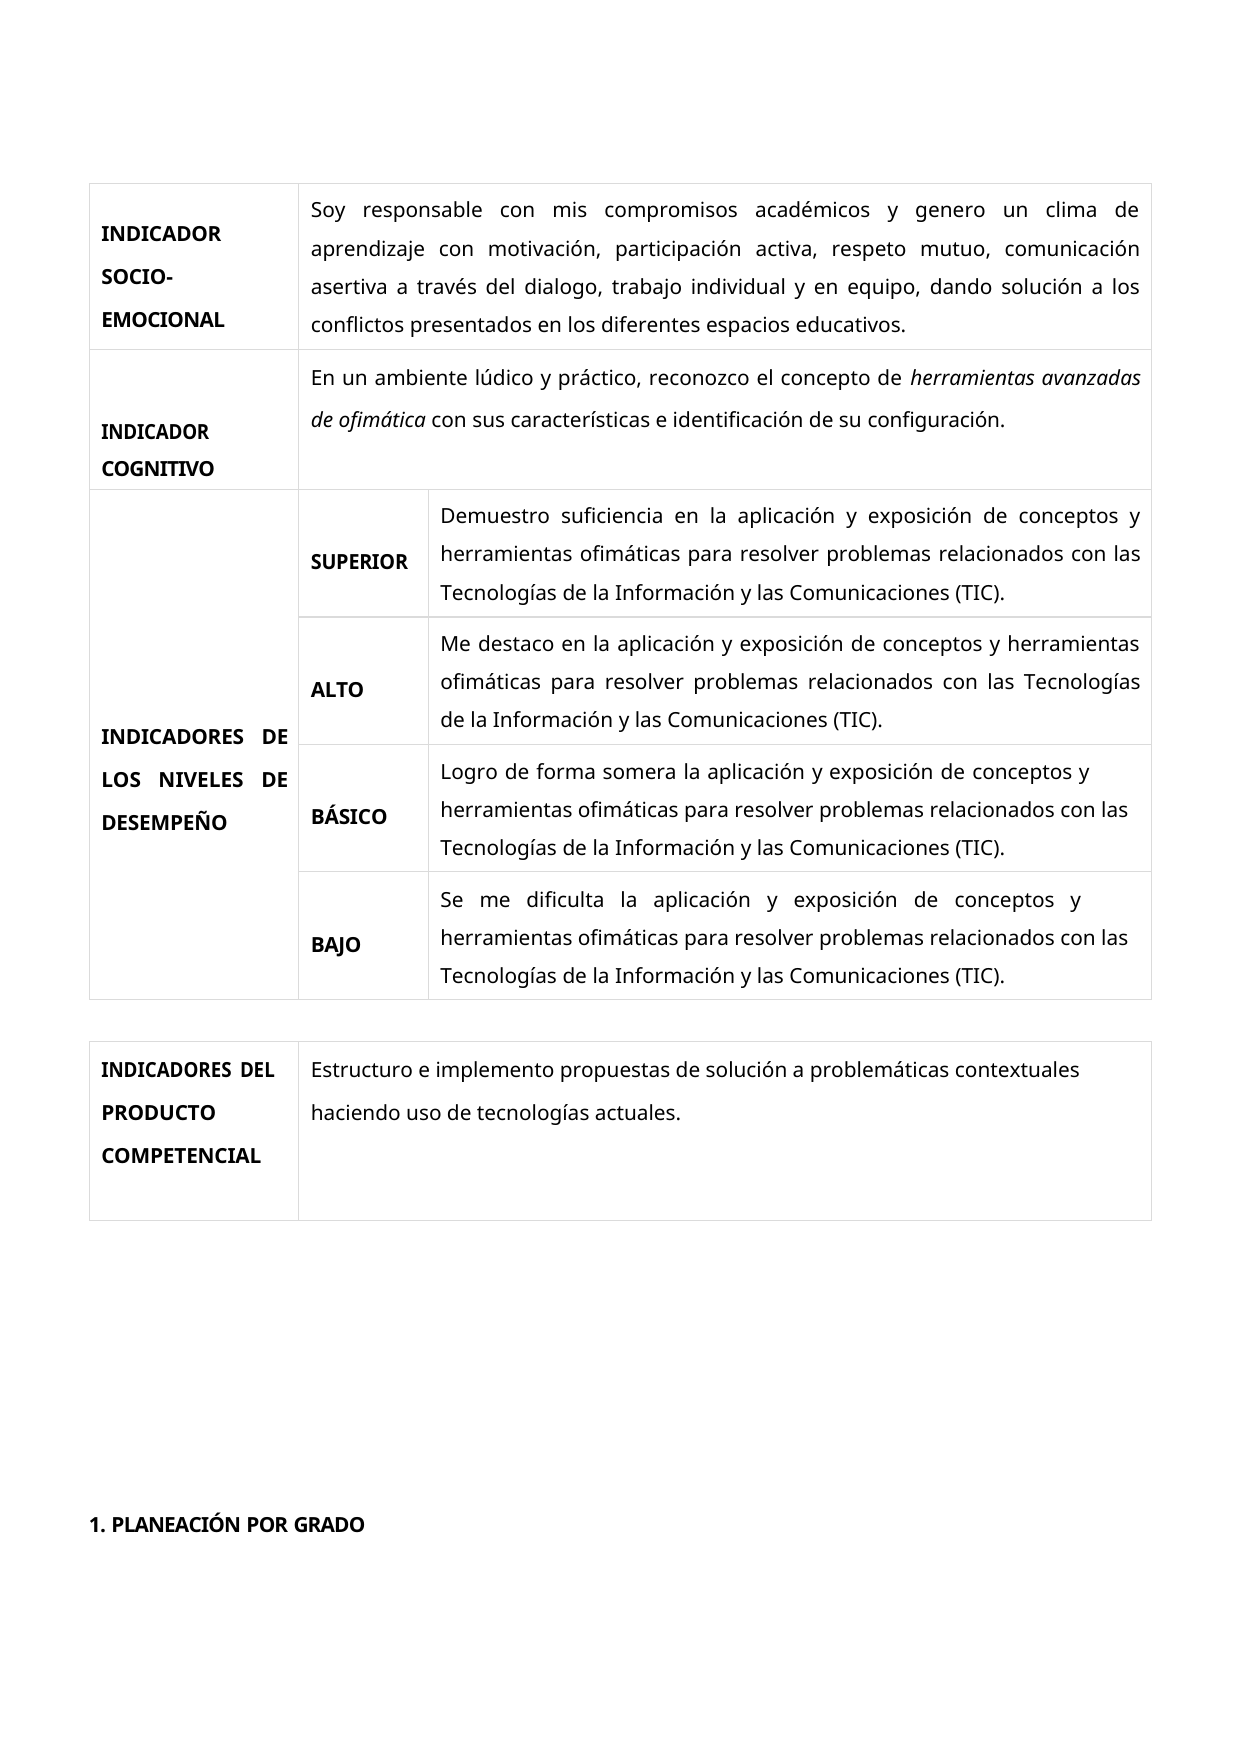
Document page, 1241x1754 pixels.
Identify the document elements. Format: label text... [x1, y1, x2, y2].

table_cell Me destaco en la aplicación y exposición de conceptos y herramientas ofimáticas para resolver problemas relacionados con las Tecnologías de la Información y las Comunicaciones (TIC). [429, 618, 1151, 744]
table_cell INDICADORES DE LOS NIVELES DE DESEMPEÑO [90, 490, 298, 999]
table_cell Logro de forma somera la aplicación y exposición de conceptos y herramientas ofimáticas para resolver problemas relacionados con las Tecnologías de la Información y las Comunicaciones (TIC). [429, 745, 1151, 871]
table_header INDICADOR SOCIO- EMOCIONAL [90, 184, 298, 349]
table_cell ALTO [299, 618, 428, 744]
table_cell INDICADOR COGNITIVO [90, 350, 298, 489]
table_cell SUPERIOR [299, 490, 428, 616]
table_cell Se me dificulta la aplicación y exposición de conceptos y herramientas ofimáticas para resolver problemas relacionados con las Tecnologías de la Información y las Comunicaciones (TIC). [429, 872, 1151, 999]
text 1. PLANEACIÓN POR GRADO [89, 1510, 1226, 1539]
table_header Estructuro e implemento propuestas de solución a problemáticas contextuales haciendo uso de tecnologías actuales. [299, 1042, 1151, 1220]
table_cell BÁSICO [299, 745, 428, 871]
table_header INDICADORES DEL PRODUCTO COMPETENCIAL [90, 1042, 298, 1220]
table_header Soy responsable con mis compromisos académicos y genero un clima de aprendizaje con motivación, participación activa, respeto mutuo, comunicación asertiva a través del dialogo, trabajo individual y en equipo, dando solución a los conflictos presentados en los diferentes espacios educativos. [299, 184, 1151, 349]
table_cell En un ambiente lúdico y práctico, reconozco el concepto de herramientas avanzadas de ofimática con sus características e identificación de su configuración. [299, 350, 1151, 489]
table_cell Demuestro suficiencia en la aplicación y exposición de conceptos y herramientas ofimáticas para resolver problemas relacionados con las Tecnologías de la Información y las Comunicaciones (TIC). [429, 490, 1151, 616]
table_cell BAJO [299, 872, 428, 999]
